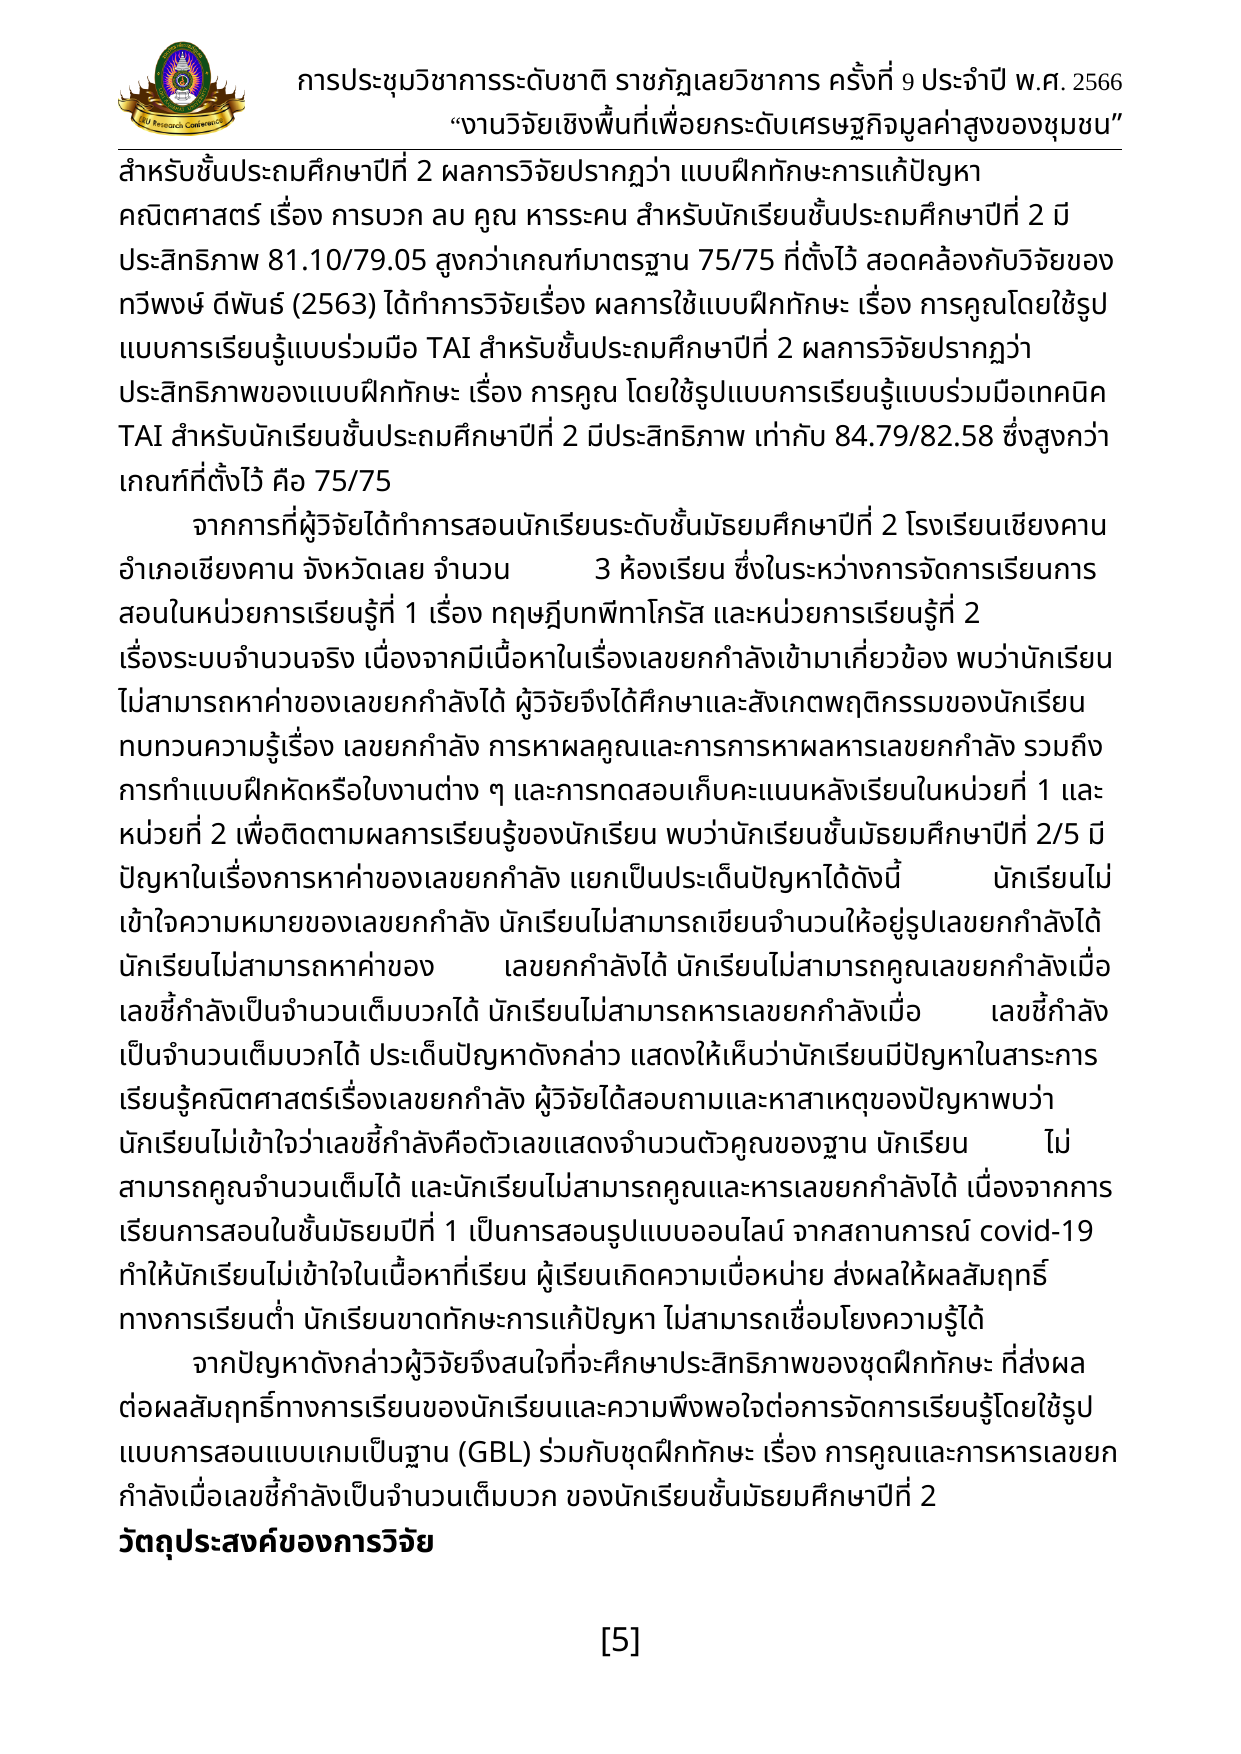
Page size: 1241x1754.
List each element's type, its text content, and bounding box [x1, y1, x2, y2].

text จากการที่ผู้วิจัยได้ทำการสอนนักเรียนระดับชั้นมัธยมศึกษาปีที่ 2 โรงเรียนเชียงคาน อำเภอเชียงคาน จังหวัดเลย จำนวน 3 ห้องเรียน ซึ่งในระหว่างการจัดการเรียนการสอนในหน่วยการเรียนรู้ที่ 1 เรื่อง ทฤษฎีบทพีทาโกรัส และหน่วยการเรียนรู้ที่ 2 เรื่องระบบจำนวนจริง เนื่องจากมีเนื้อหาในเรื่องเลขยกกำลังเข้ามาเกี่ยวข้อง พบว่านักเรียนไม่สามารถหาค่าของเลขยกกำลังได้ ผู้วิจัยจึงได้ศึกษาและสังเกตพฤติกรรมของนักเรียน ทบทวนความรู้เรื่อง เลขยกกำลัง การหาผลคูณและการการหาผลหารเลขยกกำลัง รวมถึงการทำแบบฝึกหัดหรือใบงานต่าง ๆ และการทดสอบเก็บคะแนนหลังเรียนในหน่วยที่ 1 และหน่วยที่ 2 เพื่อติดตามผลการเรียนรู้ของนักเรียน พบว่านักเรียนชั้นมัธยมศึกษาปีที่ 2/5 มีปัญหาในเรื่องการหาค่าของเลขยกกำลัง แยกเป็นประเด็นปัญหาได้ดังนี้ นักเรียนไม่เข้าใจความหมายของเลขยกกำลัง นักเรียนไม่สามารถเขียนจำนวนให้อยู่รูปเลขยกกำลังได้ นักเรียนไม่สามารถหาค่าของ เลขยกกำลังได้ นักเรียนไม่สามารถคูณเลขยกกำลังเมื่อเลขชี้กำลังเป็นจำนวนเต็มบวกได้ นักเรียนไม่สามารถหารเลขยกกำลังเมื่อ เลขชี้กำลังเป็นจำนวนเต็มบวกได้ ประเด็นปัญหาดังกล่าว แสดงให้เห็นว่านักเรียนมีปัญหาในสาระการเรียนรู้คณิตศาสตร์เรื่องเลขยกกำลัง ผู้วิจัยได้สอบถามและหาสาเหตุของปัญหาพบว่า นักเรียนไม่เข้าใจว่าเลขชี้กำลังคือตัวเลขแสดงจำนวนตัวคูณของฐาน นักเรียน ไม่สามารถคูณจำนวนเต็มได้ และนักเรียนไม่สามารถคูณและหารเลขยกกำลังได้ เนื่องจากการเรียนการสอนในชั้นมัธยมปีที่ 1 เป็นการสอนรูปแบบออนไลน์ จากสถานการณ์ covid-19 ทำให้นักเรียนไม่เข้าใจในเนื้อหาที่เรียน ผู้เรียนเกิดความเบื่อหน่าย ส่งผลให้ผลสัมฤทธิ์ทางการเรียนต่ำ นักเรียนขาดทักษะการแก้ปัญหา ไม่สามารถเชื่อมโยงความรู้ได้ [118, 504, 1122, 1343]
text วัตถุประสงค์ของการวิจัย [118, 1519, 1122, 1567]
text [118, 150, 1122, 504]
picture [116, 40, 245, 134]
text จากปัญหาดังกล่าวผู้วิจัยจึงสนใจที่จะศึกษาประสิทธิภาพของชุดฝึกทักษะ ที่ส่งผลต่อผลสัมฤทธิ์ทางการเรียนของนักเรียนและความพึงพอใจต่อการจัดการเรียนรู้โดยใช้รูปแบบการสอนแบบเกมเป็นฐาน (GBL) ร่วมกับชุดฝึกทักษะ เรื่อง การคูณและการหารเลขยกกำลังเมื่อเลขชี้กำลังเป็นจำนวนเต็มบวก ของนักเรียนชั้นมัธยมศึกษาปีที่ 2 [118, 1343, 1122, 1519]
